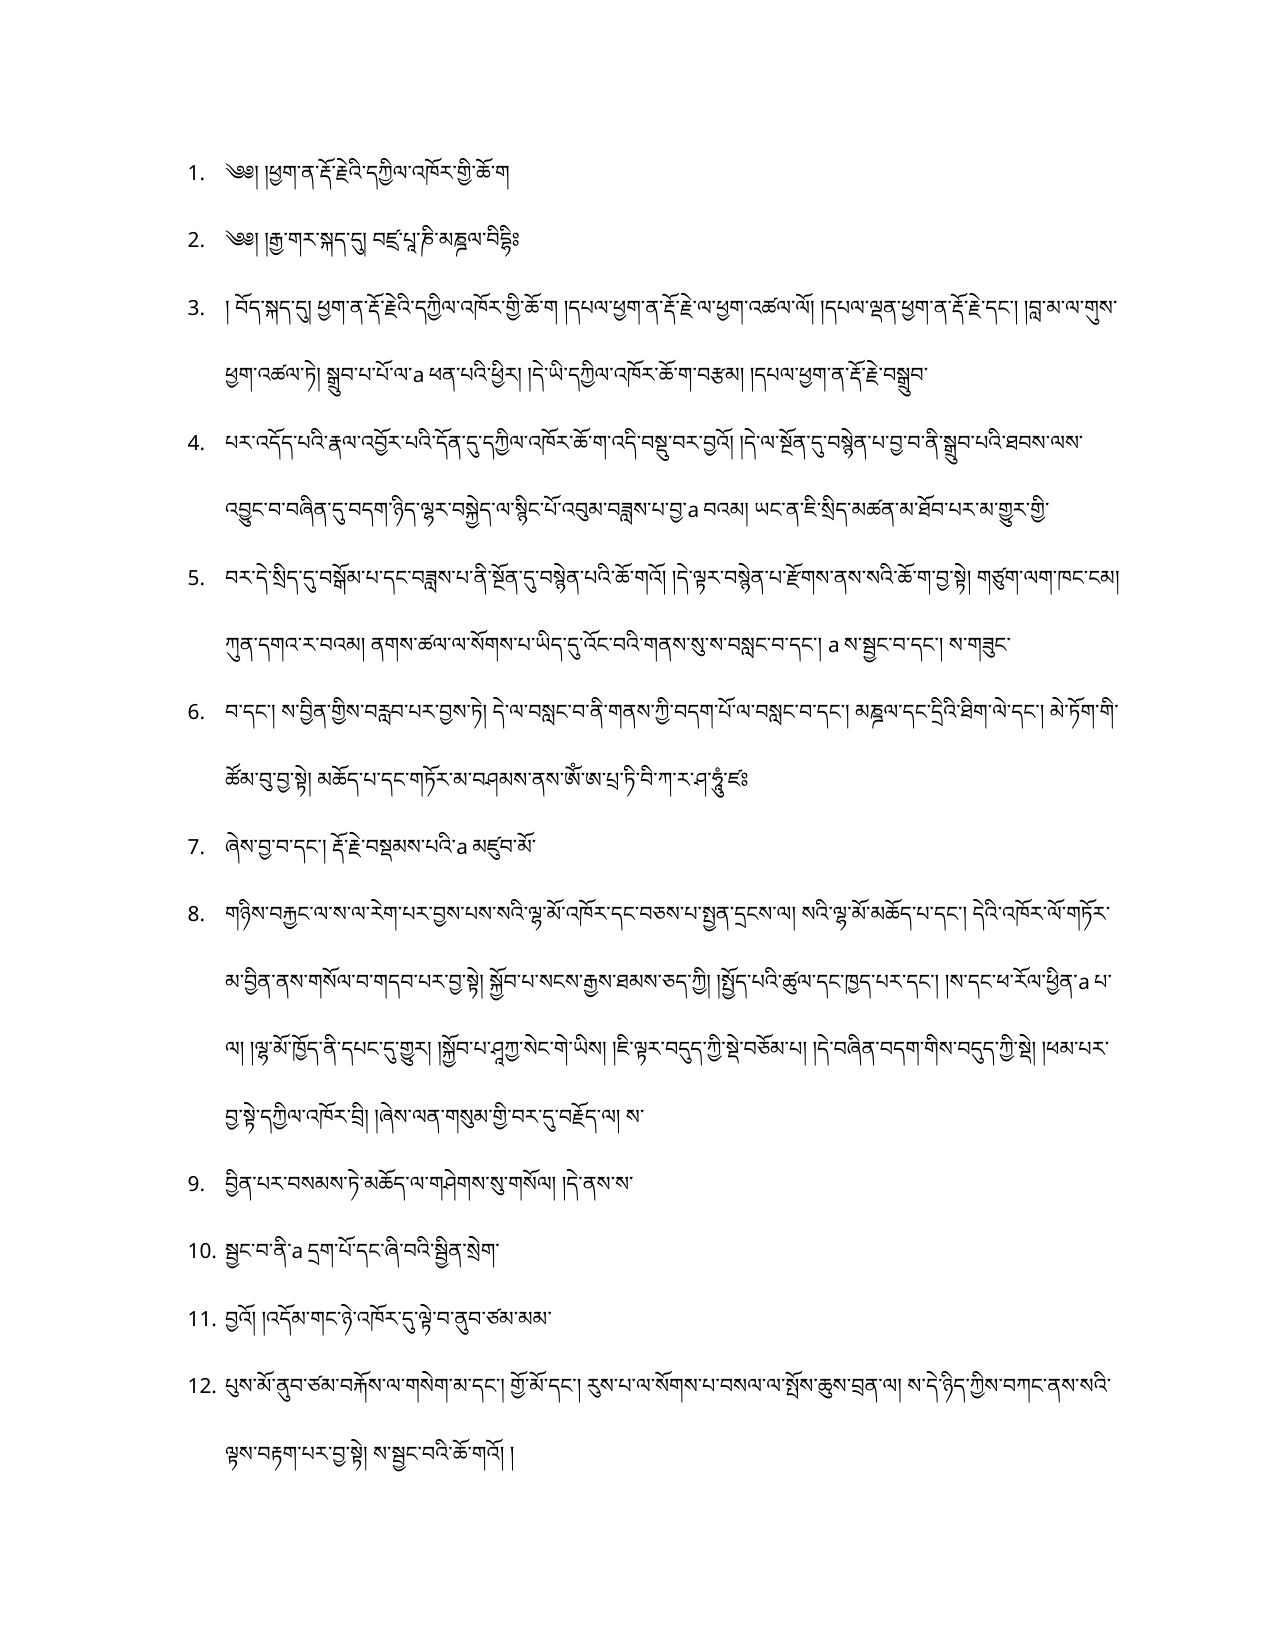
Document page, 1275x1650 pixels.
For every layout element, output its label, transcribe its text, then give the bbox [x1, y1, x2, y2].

list ༄༅། །ཕྱག་ན་རྡོ་རྗེའི་དཀྱིལ་འཁོར་གྱི་ཆོ་ག [187, 150, 1125, 209]
list བྱིན་པར་བསམས་ཏེ་མཆོད་ལ་གཤེགས་སུ་གསོལ། །དེ་ནས་ས་ [187, 1161, 1125, 1219]
list ། བོད་སྐད་དུ། ཕྱག་ན་རྡོ་རྗེའི་དཀྱིལ་འཁོར་གྱི་ཆོ་ག །དཔལ་ཕྱག་ན་རྡོ་རྗེ་ལ་ཕྱག་འཚལ་ལོ། །དཔལ་ལྡན་ཕྱག་ན་རྡོ་རྗེ་དང་། །བླ་མ་ལ་གུས་ཕྱག་འཚལ་ཏེ། སྒྲུབ་པ་པོ་ལ་aཕན་པའི་ཕྱིར། །དེ་ཡི་དཀྱིལ་འཁོར་ཆོ་ག་བརྩམ། །དཔལ་ཕྱག་ན་རྡོ་རྗེ་བསྒྲུབ་ [187, 285, 1125, 411]
list ཞེས་བྱ་བ་དང༌། རྡོ་རྗེ་བསྡམས་པའི་aམཛུབ་མོ་ [187, 824, 1125, 883]
list སྦྱང་བ་ནི་aདྲག་པོ་དང་ཞི་བའི་སྦྱིན་སྲེག་ [187, 1228, 1125, 1287]
list པུས་མོ་ནུབ་ཙམ་བརྐོས་ལ་གསེག་མ་དང༌། གྱོ་མོ་དང༌། རུས་པ་ལ་སོགས་པ་བསལ་ལ་སྤོས་ཆུས་བྲན་ལ། ས་དེ་ཉིད་ཀྱིས་བཀང་ནས་སའི་ལྟས་བརྟག་པར་བྱ་སྟེ། ས་སྦྱང་བའི་ཆོ་གའོ། ། [187, 1363, 1125, 1489]
list བྱའོ། །འདོམ་གང་ཉེ་འཁོར་དུ་ལྟེ་བ་ནུབ་ཙམ་མམ་ [187, 1296, 1125, 1354]
list བར་དེ་སྲིད་དུ་བསྒོམ་པ་དང་བཟླས་པ་ནི་སྔོན་དུ་བསྙེན་པའི་ཆོ་གའོ། །དེ་ལྟར་བསྙེན་པ་རྫོགས་ནས་སའི་ཆོ་ག་བྱ་སྟེ། གཙུག་ལག་ཁང་ངམ། ཀུན་དགའ་ར་བའམ། ནགས་ཚལ་ལ་སོགས་པ་ཡིད་དུ་འོང་བའི་གནས་སུ་ས་བསླང་བ་དང༌། aས་སྦྱང་བ་དང༌། ས་གཟུང་ [187, 554, 1125, 680]
list གཉིས་བརྐྱང་ལ་ས་ལ་རེག་པར་བྱས་པས་སའི་ལྷ་མོ་འཁོར་དང་བཅས་པ་སྤྱན་དྲངས་ལ། སའི་ལྷ་མོ་མཆོད་པ་དང༌། དེའི་འཁོར་ལོ་གཏོར་མ་བྱིན་ནས་གསོལ་བ་གདབ་པར་བྱ་སྟེ། སྐྱོབ་པ་སངས་རྒྱས་ཐམས་ཅད་ཀྱི། །སྤྱོད་པའི་ཚུལ་དང་ཁྱད་པར་དང༌། །ས་དང་ཕ་རོལ་ཕྱིན་aཔ་ལ། །ལྷ་མོ་ཁྱོད་ནི་དཔང་དུ་གྱུར། །སྐྱོབ་པ་ཤཱཀྱ་སེང་གེ་ཡིས། །ཇི་ལྟར་བདུད་ཀྱི་སྡེ་བཅོམ་པ། །དེ་བཞིན་བདག་གིས་བདུད་ཀྱི་སྡེ། །ཕམ་པར་བྱ་སྟེ་དཀྱིལ་འཁོར་བྲི། །ཞེས་ལན་གསུམ་གྱི་བར་དུ་བརྗོད་ལ། ས་ [187, 891, 1125, 1152]
list ༄༅། །རྒྱ་གར་སྐད་དུ། བཛྲ་པཱ་ཎི་མཎྜལ་བིདྷིཿ [187, 217, 1125, 276]
list བ་དང་། ས་བྱིན་གྱིས་བརླབ་པར་བྱས་ཏེ། དེ་ལ་བསླང་བ་ནི་གནས་ཀྱི་བདག་པོ་ལ་བསླང་བ་དང་། མཎྜལ་དང་དྲིའི་ཐིག་ལེ་དང་། མེ་ཏོག་གི་ཚོམ་བུ་བྱ་སྟེ། མཆོད་པ་དང་གཏོར་མ་བཤམས་ནས་ཨོཾ་ཨ་པྲ་ཏི་བི་ཀ་ར་ཤ་ཧཱུཾ་ཛཿ [187, 689, 1125, 815]
list པར་འདོད་པའི་རྣལ་འབྱོར་པའི་དོན་དུ་དཀྱིལ་འཁོར་ཆོ་ག་འདི་བསྡུ་བར་བྱའོ། །དེ་ལ་སྔོན་དུ་བསྙེན་པ་བྱ་བ་ནི་སྒྲུབ་པའི་ཐབས་ལས་འབྱུང་བ་བཞིན་དུ་བདག་ཉིད་ལྷར་བསྐྱེད་ལ་སྙིང་པོ་འབུམ་བཟླས་པ་བྱ་aབའམ། ཡང་ན་ཇི་སྲིད་མཚན་མ་ཐོབ་པར་མ་གྱུར་གྱི་ [187, 419, 1125, 546]
